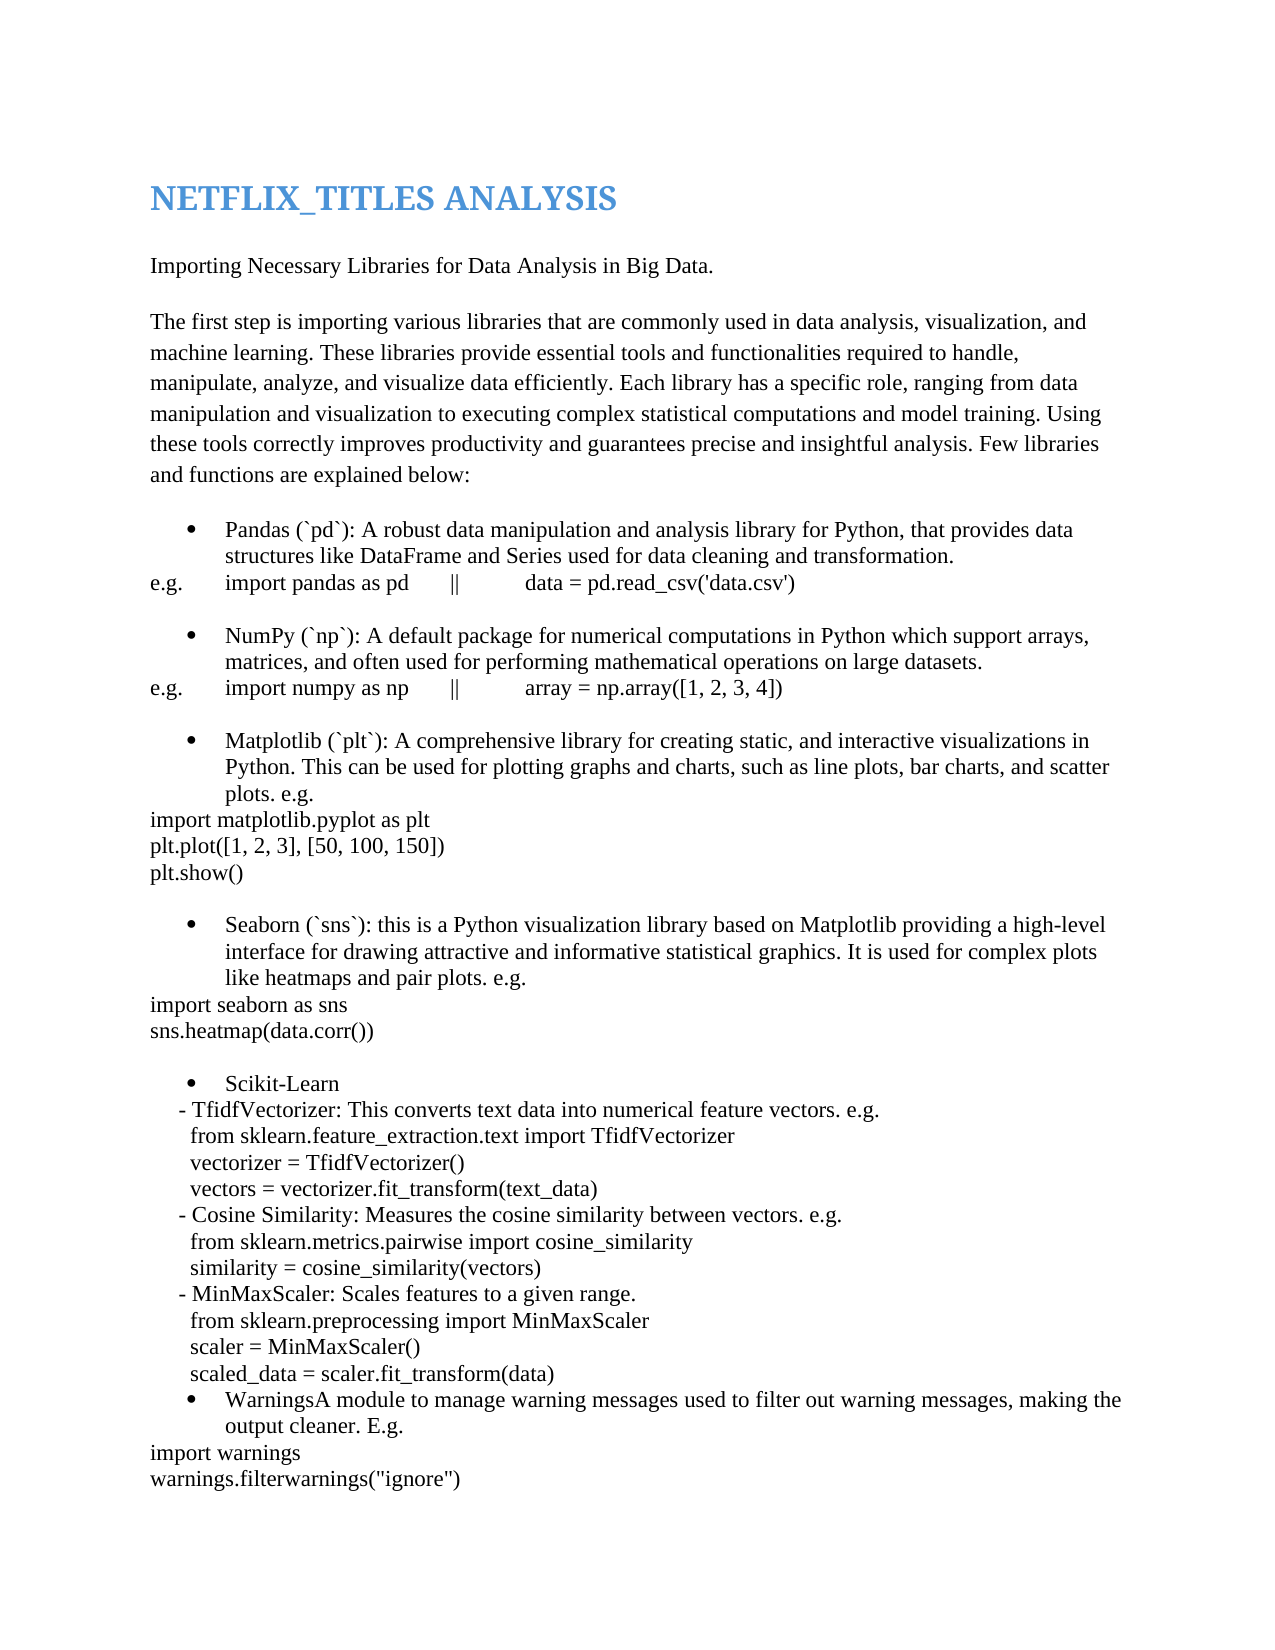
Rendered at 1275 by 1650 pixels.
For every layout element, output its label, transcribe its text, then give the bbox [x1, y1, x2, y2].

list Pandas (`pd`): A robust data manipulation and analysis library for Python, that provides data structures like DataFrame and Series used for data cleaning and transformation. [187, 516, 1125, 569]
list Seaborn (`sns`): this is a Python visualization library based on Matplotlib providing a high-level interface for drawing attractive and informative statistical graphics. It is used for complex plots like heatmaps and pair plots. e.g. [187, 912, 1125, 991]
text import matplotlib.pyplot as plt [150, 806, 1125, 832]
text from sklearn.metrics.pairwise import cosine_similarity [150, 1228, 1125, 1254]
text from sklearn.feature_extraction.text import TfidfVectorizer [150, 1122, 1125, 1149]
text e.g. import numpy as np || array = np.array([1, 2, 3, 4]) [150, 674, 1125, 701]
text scaler = MinMaxScaler() [150, 1333, 1125, 1359]
list Matplotlib (`plt`): A comprehensive library for creating static, and interactive visualizations in Python. This can be used for plotting graphs and charts, such as line plots, bar charts, and scatter plots. e.g. [187, 727, 1125, 806]
text scaled_data = scaler.fit_transform(data) [150, 1359, 1125, 1386]
text similarity = cosine_similarity(vectors) [150, 1254, 1125, 1281]
text plt.plot([1, 2, 3], [50, 100, 150]) [150, 832, 1125, 859]
text import warnings [150, 1439, 1125, 1465]
text plt.show() [150, 859, 1125, 885]
text NETFLIX_TITLES ANALYSIS [150, 175, 1125, 220]
text - TfidfVectorizer: This converts text data into numerical feature vectors. e.g. [150, 1096, 1125, 1122]
text vectors = vectorizer.fit_transform(text_data) [150, 1175, 1125, 1201]
text - MinMaxScaler: Scales features to a given range. [150, 1281, 1125, 1307]
text sns.heatmap(data.corr()) [150, 1017, 1125, 1043]
list WarningsA module to manage warning messages used to filter out warning messages, making the output cleaner. E.g. [187, 1386, 1125, 1439]
list NumPy (`np`): A default package for numerical computations in Python which support arrays, matrices, and often used for performing mathematical operations on large datasets. [187, 622, 1125, 674]
list Scikit-Learn [187, 1070, 1125, 1096]
text Importing Necessary Libraries for Data Analysis in Big Data. [150, 253, 1125, 279]
text - Cosine Similarity: Measures the cosine similarity between vectors. e.g. [150, 1201, 1125, 1228]
text vectorizer = TfidfVectorizer() [150, 1149, 1125, 1175]
text import seaborn as sns [150, 991, 1125, 1017]
text e.g. import pandas as pd || data = pd.read_csv('data.csv') [150, 569, 1125, 595]
text from sklearn.preprocessing import MinMaxScaler [150, 1307, 1125, 1333]
text warnings.filterwarnings("ignore") [150, 1465, 1125, 1491]
text The first step is importing various libraries that are commonly used in data analysis, visualization, and machine learning. These libraries provide essential tools and functionalities required to handle, manipulate, analyze, and visualize data efficiently. Each library has a specific role, ranging from data manipulation and visualization to executing complex statistical computations and model training. Using these tools correctly improves productivity and guarantees precise and insightful analysis. Few libraries and functions are explained below: [150, 308, 1125, 487]
